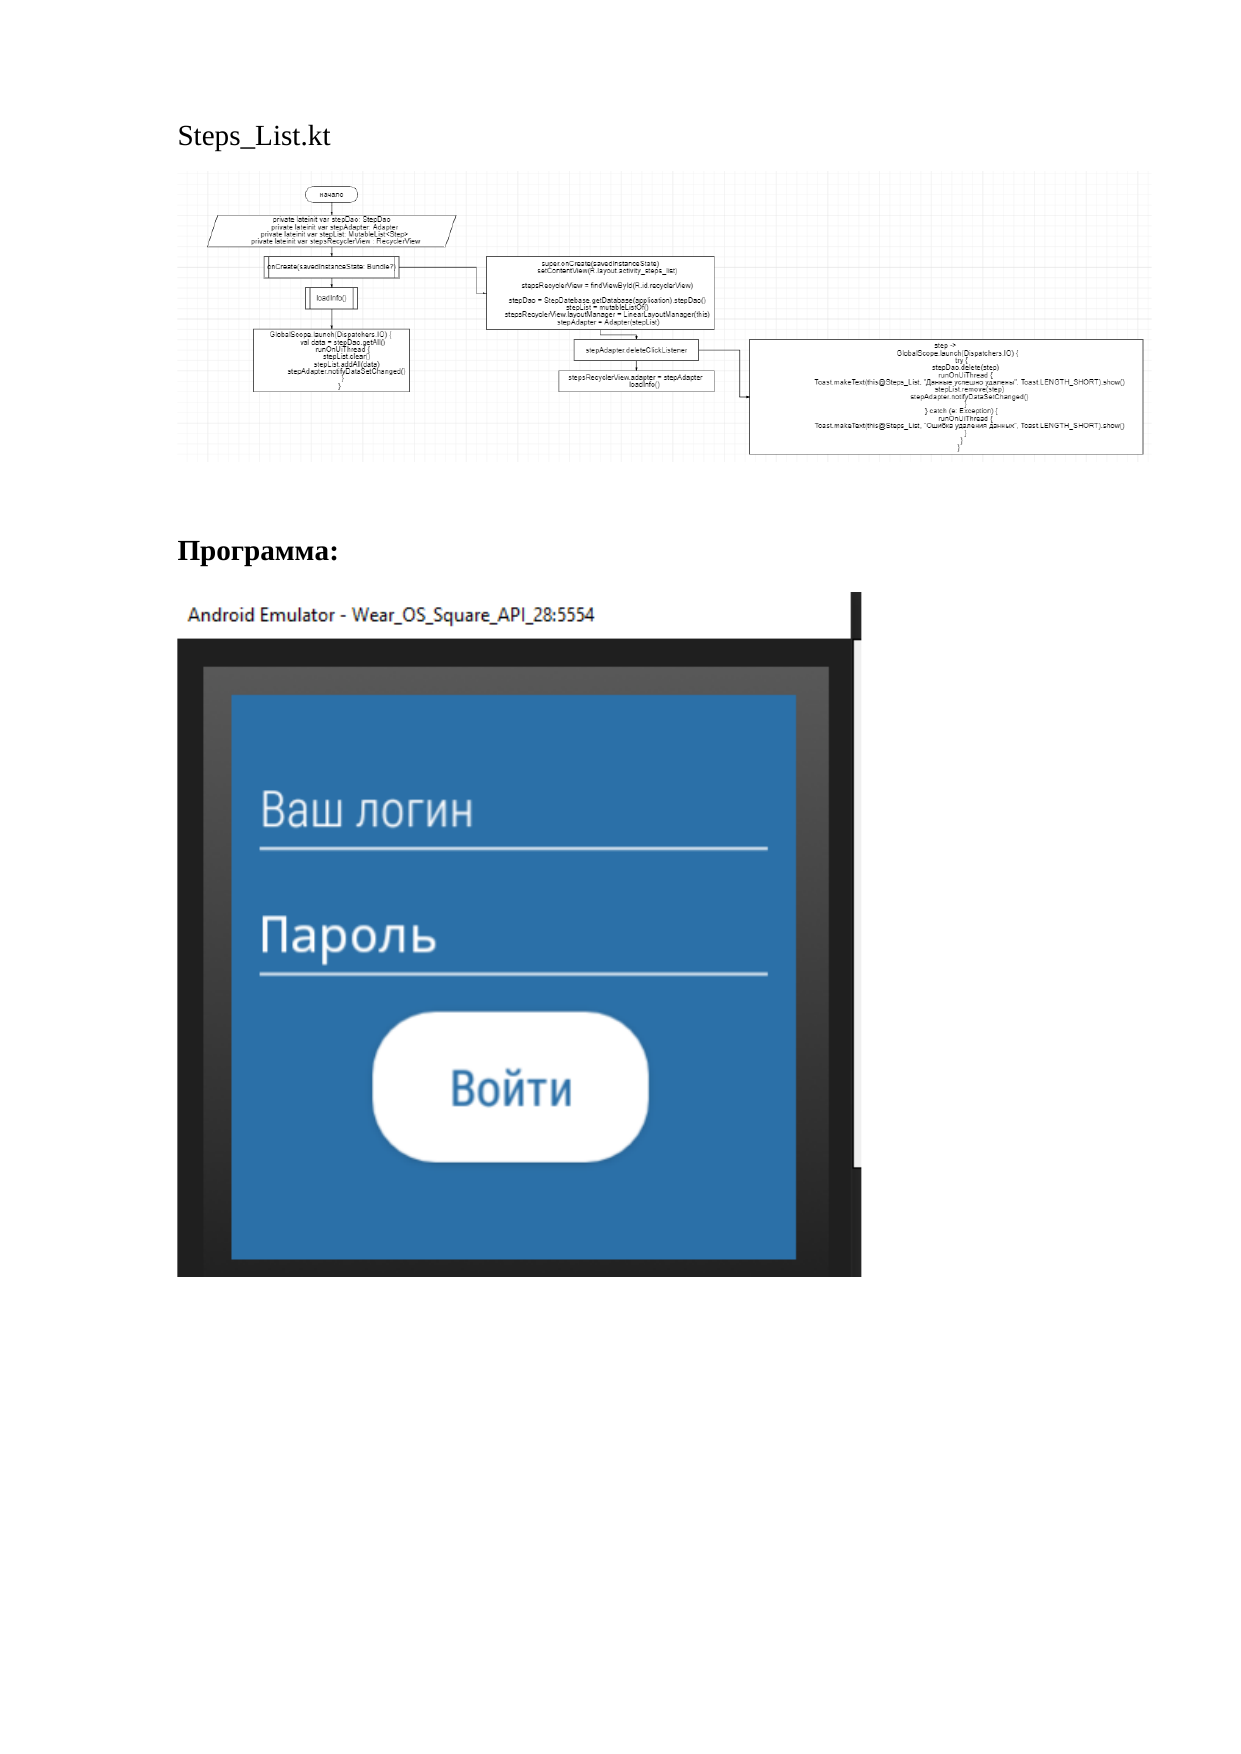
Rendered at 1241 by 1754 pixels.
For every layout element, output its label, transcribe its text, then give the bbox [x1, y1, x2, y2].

picture [177, 171, 1152, 462]
picture [177, 592, 862, 1277]
text Steps_List.kt [177, 118, 1152, 152]
text Программа: [177, 533, 1152, 567]
